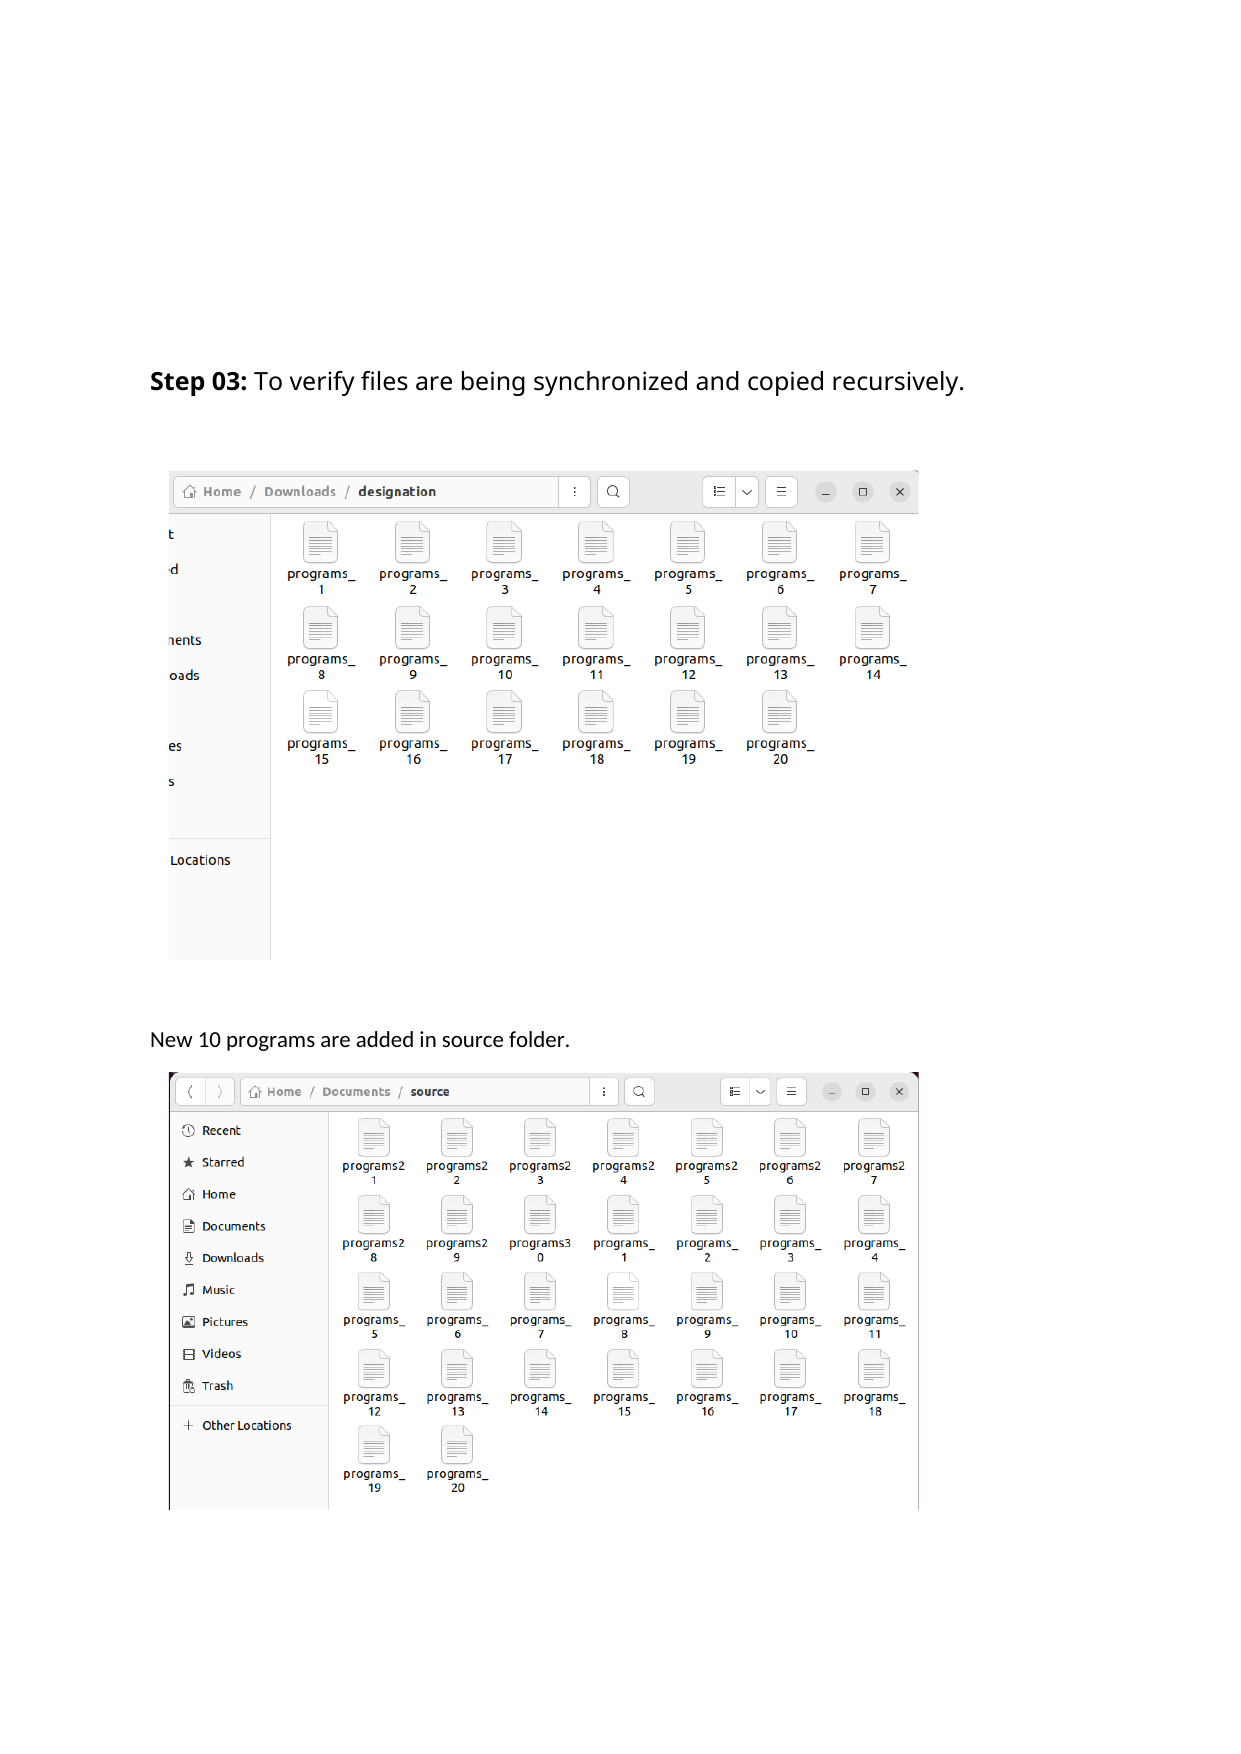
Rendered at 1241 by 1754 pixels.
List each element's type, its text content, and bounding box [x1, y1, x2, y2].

text Step 03: To verify files are being synchronized and copied recursively. [150, 364, 1090, 398]
text New 10 programs are added in source folder. [150, 1025, 1090, 1053]
